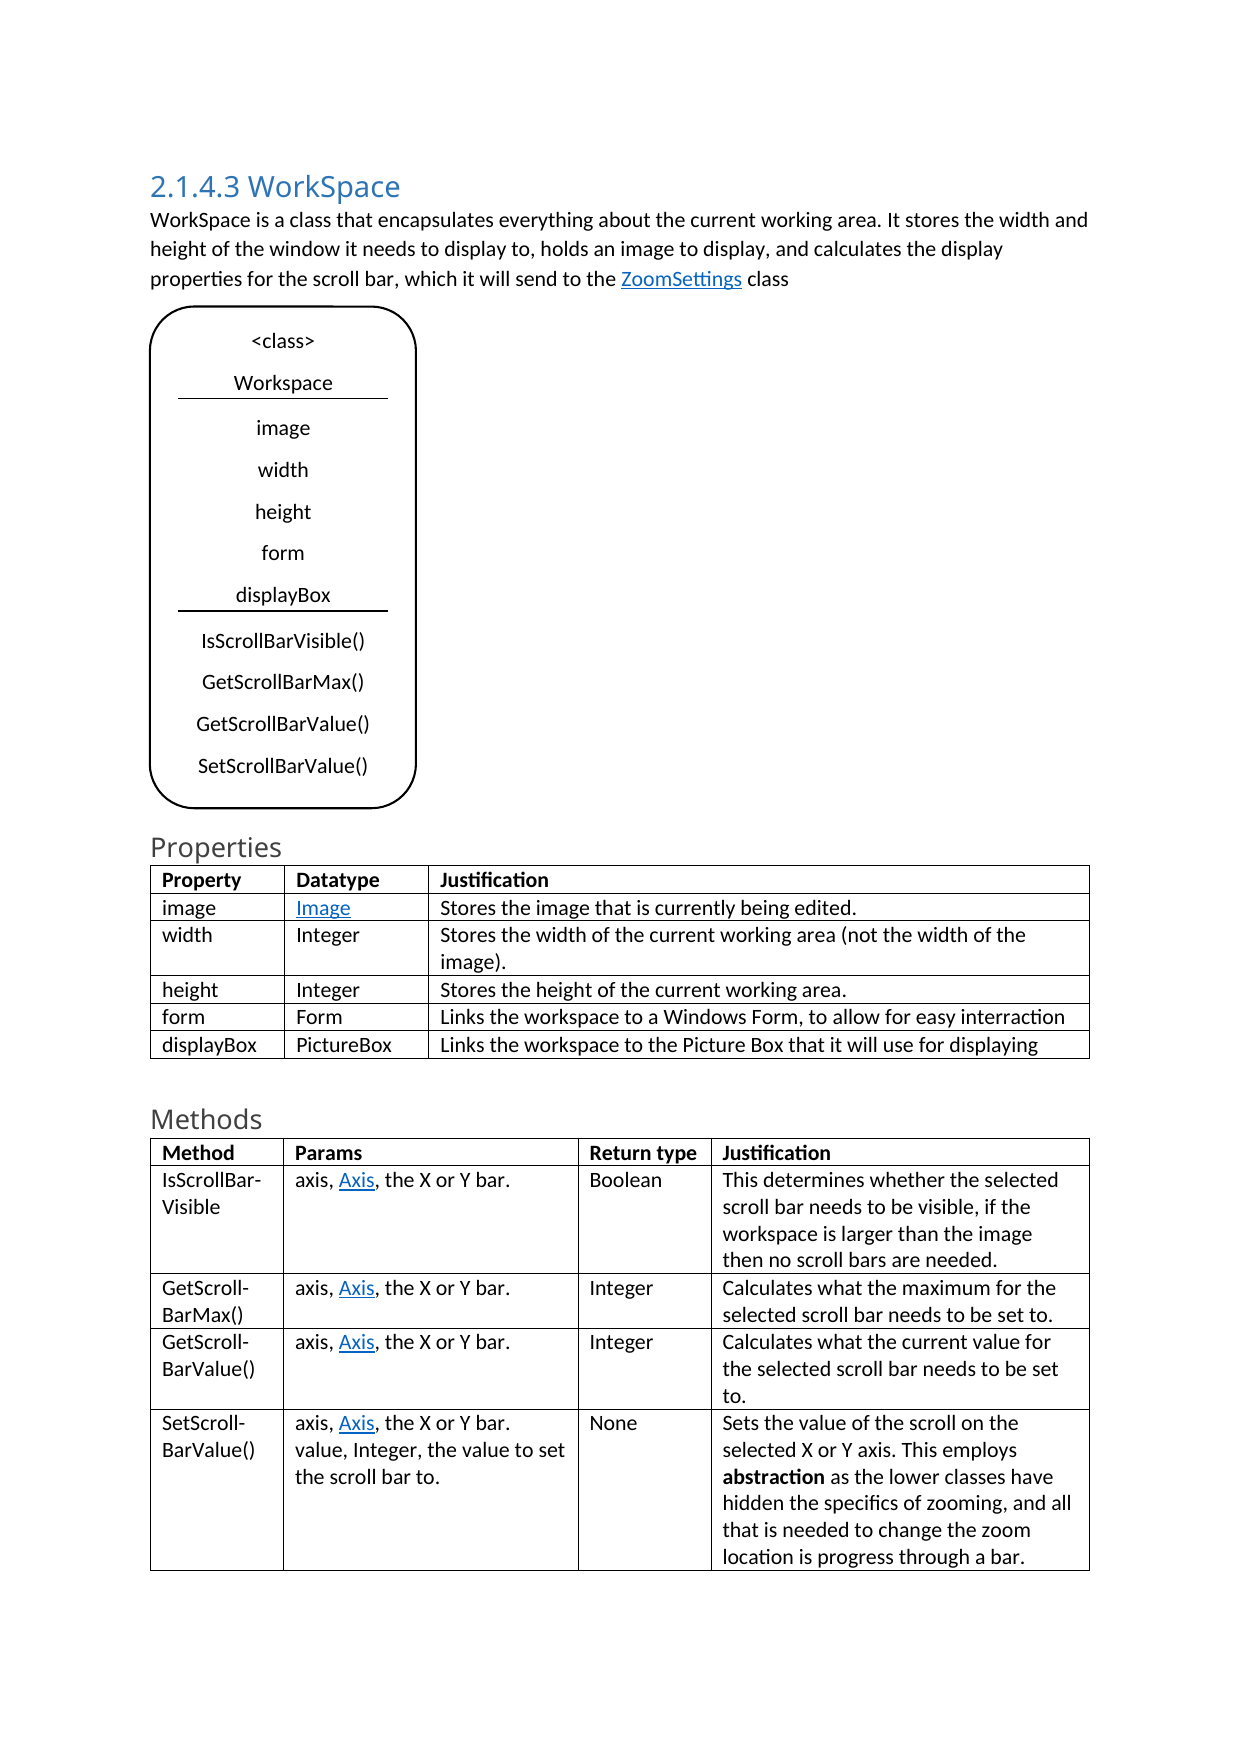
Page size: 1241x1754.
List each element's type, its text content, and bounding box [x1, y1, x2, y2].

table_cell Form [285, 1004, 428, 1030]
table_header Property [151, 866, 284, 893]
table_cell None [579, 1410, 711, 1569]
table_cell This determines whether the selected scroll bar needs to be visible, if the workspace is larger than the image then no scroll bars are needed. [712, 1166, 1089, 1273]
table_cell Image [285, 894, 428, 920]
table_cell displayBox [151, 1031, 284, 1058]
subtitle Methods [150, 1101, 1090, 1138]
subtitle 2.1.4.3 WorkSpace [150, 167, 1090, 206]
table_header Return type [579, 1139, 711, 1165]
table_cell axis, Axis, the X or Y bar. value, Integer, the value to set the scroll bar to. [284, 1410, 578, 1569]
table_cell Links the workspace to the Picture Box that it will use for displaying [429, 1031, 1089, 1058]
table_cell Calculates what the current value for the selected scroll bar needs to be set to. [712, 1329, 1089, 1408]
text WorkSpace is a class that encapsulates everything about the current working area. It stores the width and height of the window it needs to display to, holds an image to display, and calculates the display properties for the scroll bar, which it will send to the ZoomSettings class [150, 206, 1090, 292]
table_cell Sets the value of the scroll on the selected X or Y axis. This employs abstraction as the lower classes have hidden the specifics of zooming, and all that is needed to change the zoom location is progress through a bar. [712, 1410, 1089, 1569]
table_cell PictureBox [285, 1031, 428, 1058]
table_cell Links the workspace to a Windows Form, to allow for easy interraction [429, 1004, 1089, 1030]
subtitle Properties [150, 828, 1090, 865]
table_cell height [151, 976, 284, 1002]
table_cell Integer [285, 976, 428, 1002]
table_header Justification [429, 866, 1089, 893]
table_cell Integer [579, 1274, 711, 1327]
table_cell axis, Axis, the X or Y bar. [284, 1329, 578, 1408]
table_cell Stores the height of the current working area. [429, 976, 1089, 1002]
table_cell Integer [579, 1329, 711, 1408]
table_header Params [284, 1139, 578, 1165]
table_cell axis, Axis, the X or Y bar. [284, 1274, 578, 1327]
table_cell GetScroll-BarValue() [151, 1329, 283, 1408]
table_cell image [151, 894, 284, 920]
table_cell SetScroll-BarValue() [151, 1410, 283, 1569]
table_cell form [151, 1004, 284, 1030]
table_cell Integer [285, 921, 428, 975]
table_cell Stores the width of the current working area (not the width of the image). [429, 921, 1089, 975]
table_header Justification [712, 1139, 1089, 1165]
table_header Datatype [285, 866, 428, 893]
table_cell Stores the image that is currently being edited. [429, 894, 1089, 920]
table_cell GetScroll-BarMax() [151, 1274, 283, 1327]
table_cell axis, Axis, the X or Y bar. [284, 1166, 578, 1273]
table_cell IsScrollBar-Visible [151, 1166, 283, 1273]
table_header Method [151, 1139, 283, 1165]
table_cell Calculates what the maximum for the selected scroll bar needs to be set to. [712, 1274, 1089, 1327]
table_cell Boolean [579, 1166, 711, 1273]
table_cell width [151, 921, 284, 975]
